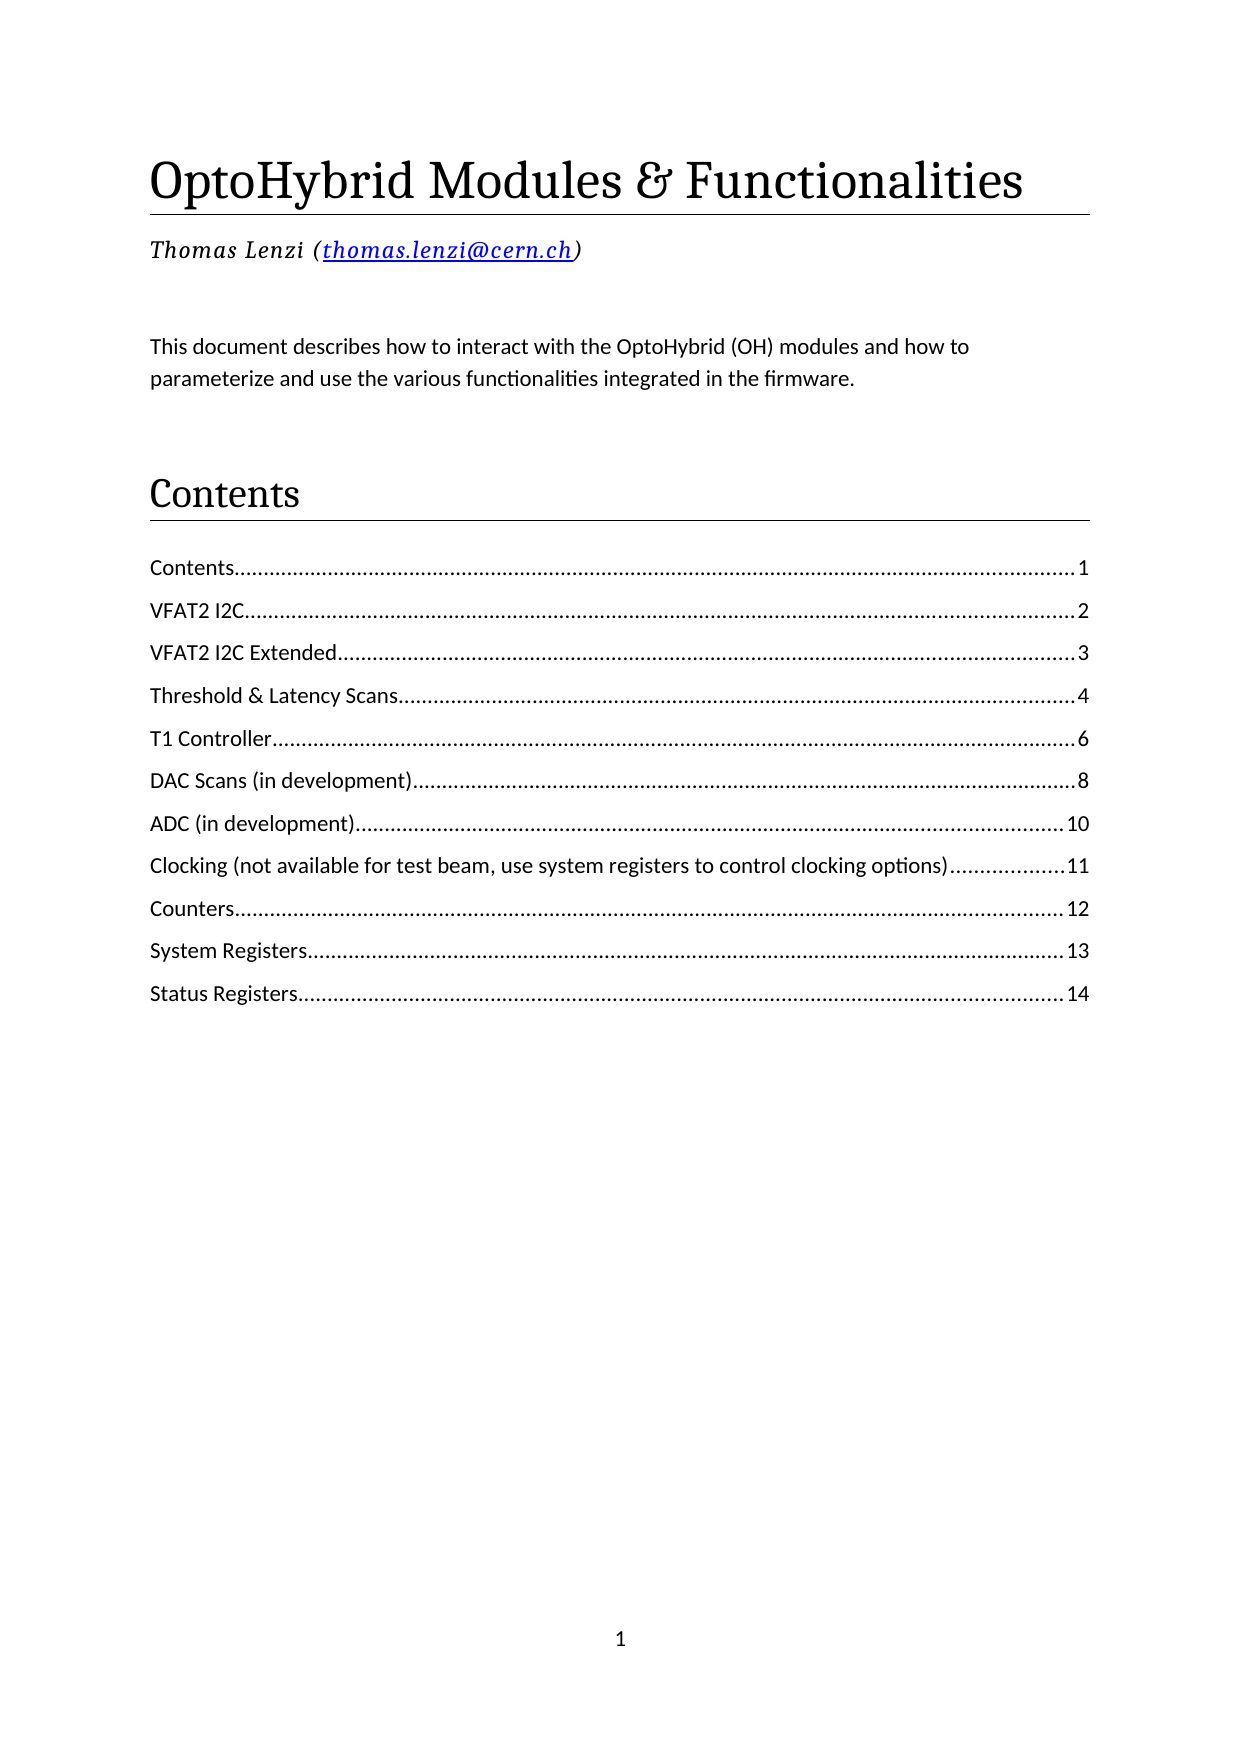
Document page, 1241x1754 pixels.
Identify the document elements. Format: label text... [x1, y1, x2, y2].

subtitle Thomas Lenzi (thomas.lenzi@cern.ch) [150, 236, 1090, 265]
text This document describes how to interact with the OptoHybrid (OH) modules and how to parameterize and use the various functionalities integrated in the firmware. [150, 332, 1090, 392]
title OptoHybrid Modules & Functionalities [150, 150, 1090, 214]
